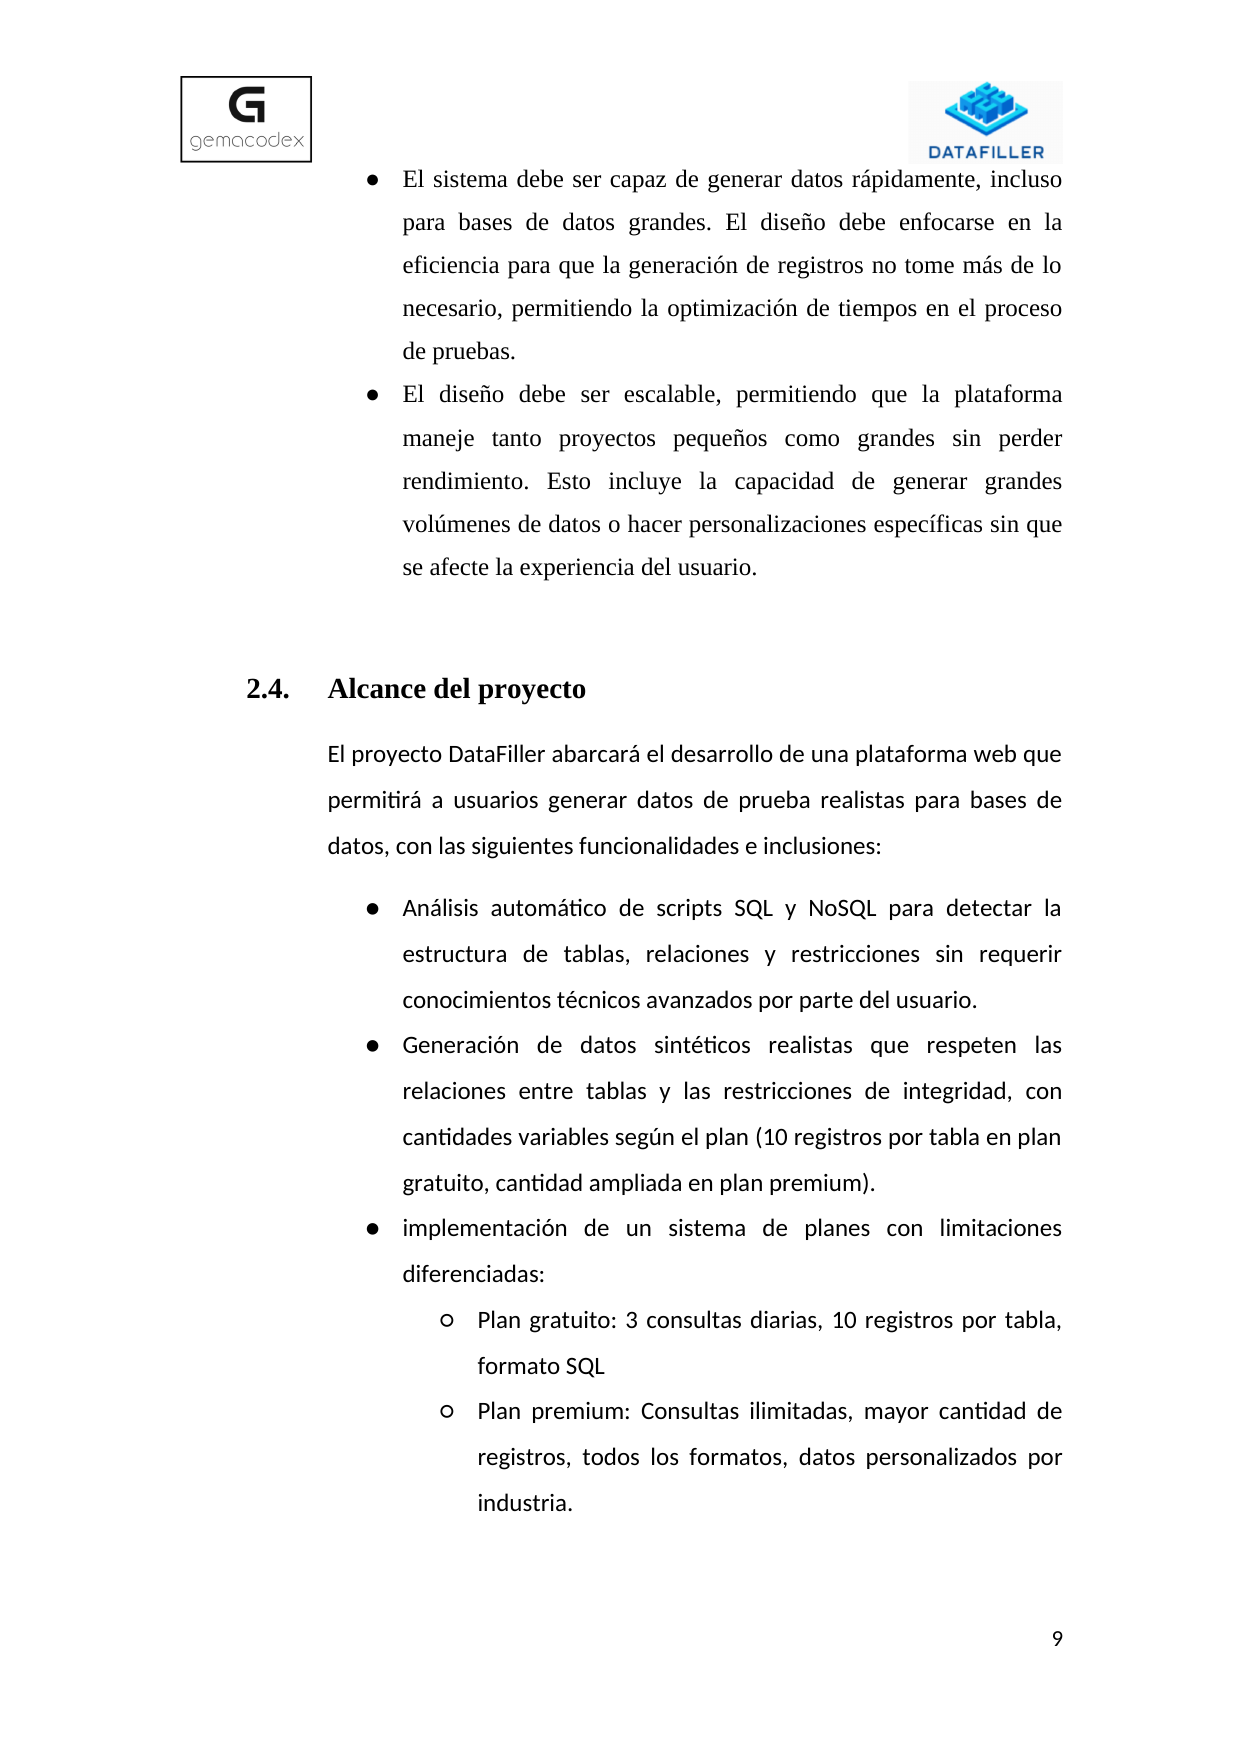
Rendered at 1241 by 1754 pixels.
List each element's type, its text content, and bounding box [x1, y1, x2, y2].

picture [177, 73, 313, 164]
list El sistema debe ser capaz de generar datos rápidamente, incluso para bases de datos grandes. El diseño debe enfocarse en la eficiencia para que la generación de registros no tome más de lo necesario, permitiendo la optimización de tiempos en el proceso de pruebas. [365, 164, 1063, 365]
list Plan gratuito: 3 consultas diarias, 10 registros por tabla, formato SQL [440, 1304, 1063, 1380]
picture [908, 81, 1063, 164]
subtitle Alcance del proyecto [290, 672, 1063, 705]
list implementación de un sistema de planes con limitaciones diferenciadas: [365, 1213, 1063, 1289]
list Plan premium: Consultas ilimitadas, mayor cantidad de registros, todos los formatos, datos personalizados por industria. [440, 1396, 1063, 1517]
text El proyecto DataFiller abarcará el desarrollo de una plataforma web que permitirá a usuarios generar datos de prueba realistas para bases de datos, con las siguientes funcionalidades e inclusiones: [327, 739, 1063, 861]
list El diseño debe ser escalable, permitiendo que la plataforma maneje tanto proyectos pequeños como grandes sin perder rendimiento. Esto incluye la capacidad de generar grandes volúmenes de datos o hacer personalizaciones específicas sin que se afecte la experiencia del usuario. [365, 379, 1063, 581]
list Generación de datos sintéticos realistas que respeten las relaciones entre tablas y las restricciones de integridad, con cantidades variables según el plan (10 registros por tabla en plan gratuito, cantidad ampliada en plan premium). [365, 1030, 1063, 1197]
list Análisis automático de scripts SQL y NoSQL para detectar la estructura de tablas, relaciones y restricciones sin requerir conocimientos técnicos avanzados por parte del usuario. [365, 892, 1063, 1014]
